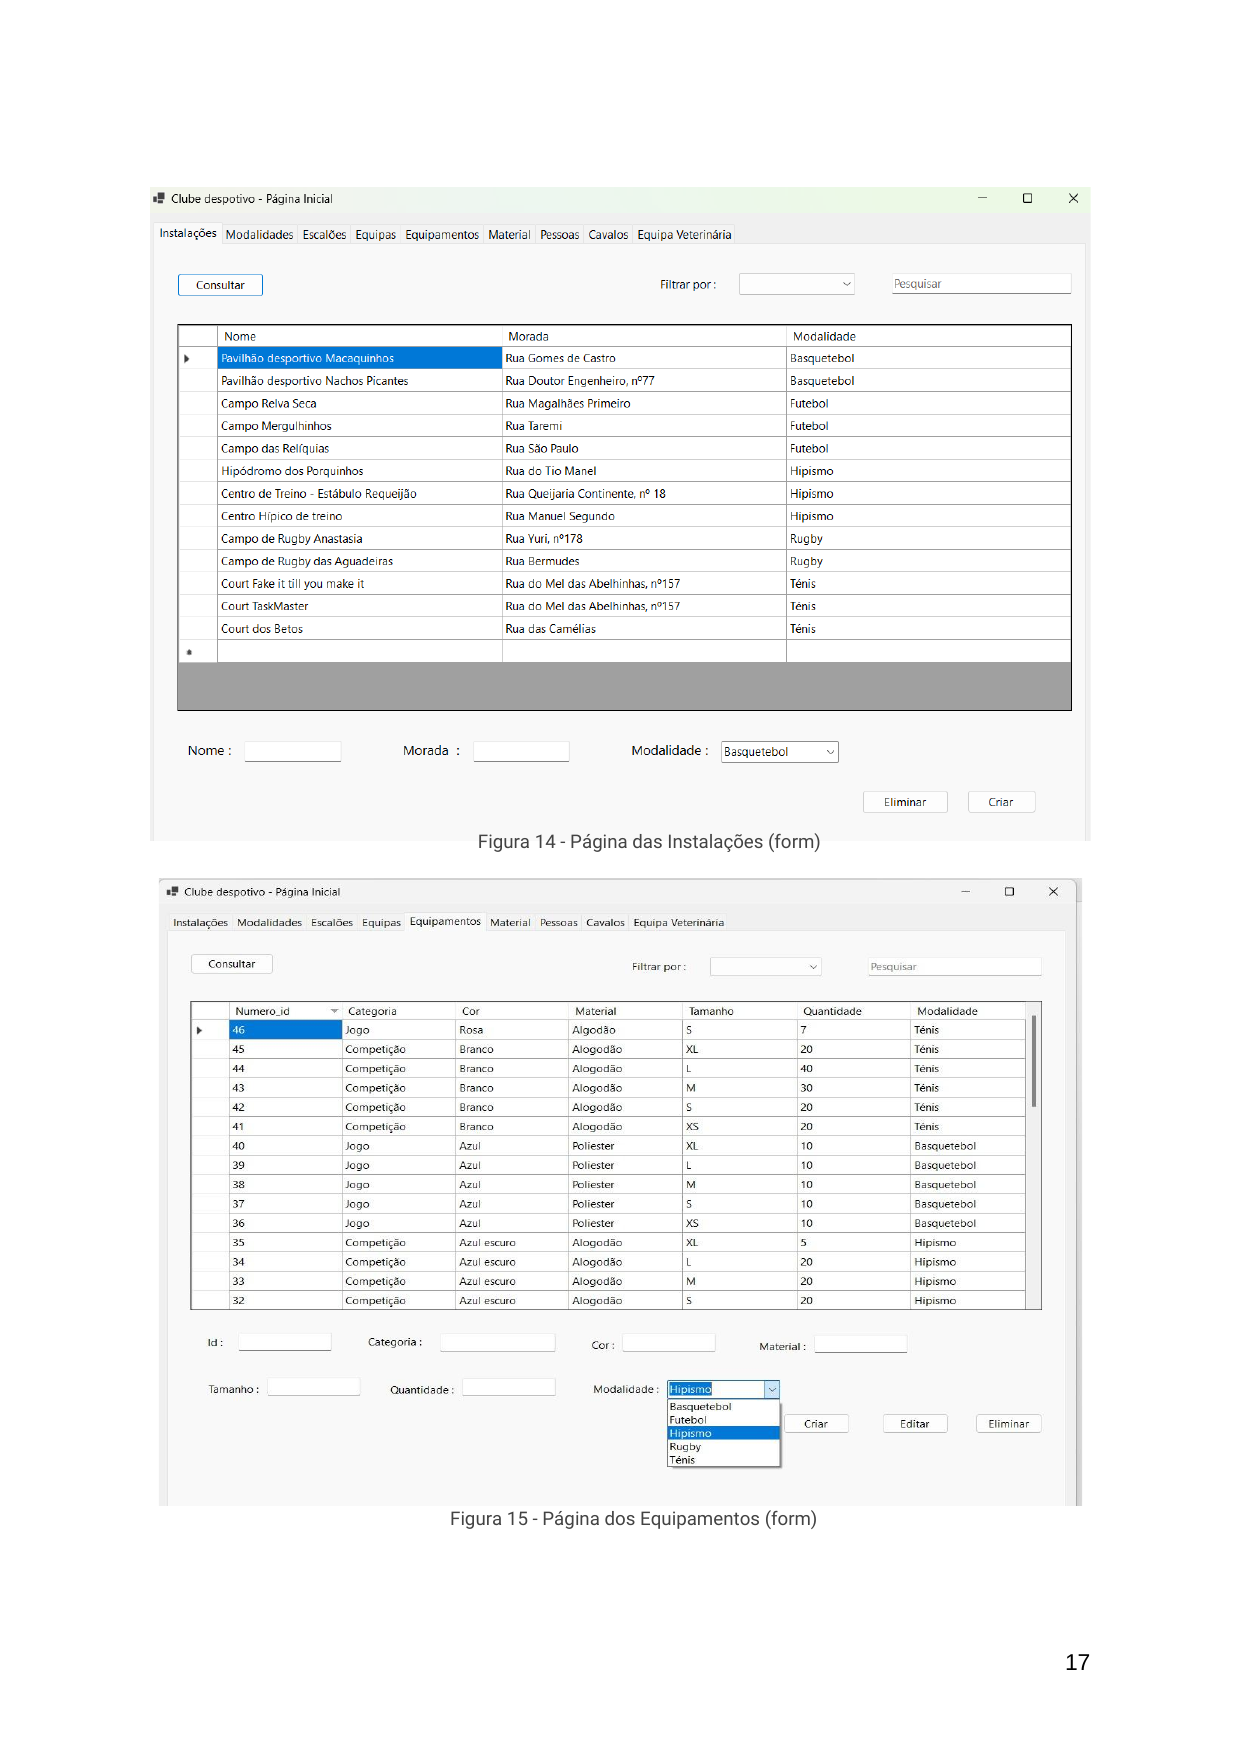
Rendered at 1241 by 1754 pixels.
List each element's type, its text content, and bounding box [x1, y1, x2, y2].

picture [158, 878, 1083, 1506]
text Figura 15 - Página dos Equipamentos (form) [375, 1508, 1090, 1530]
picture [150, 187, 1091, 841]
text Figura 14 - Página das Instalações (form) [450, 831, 1090, 853]
